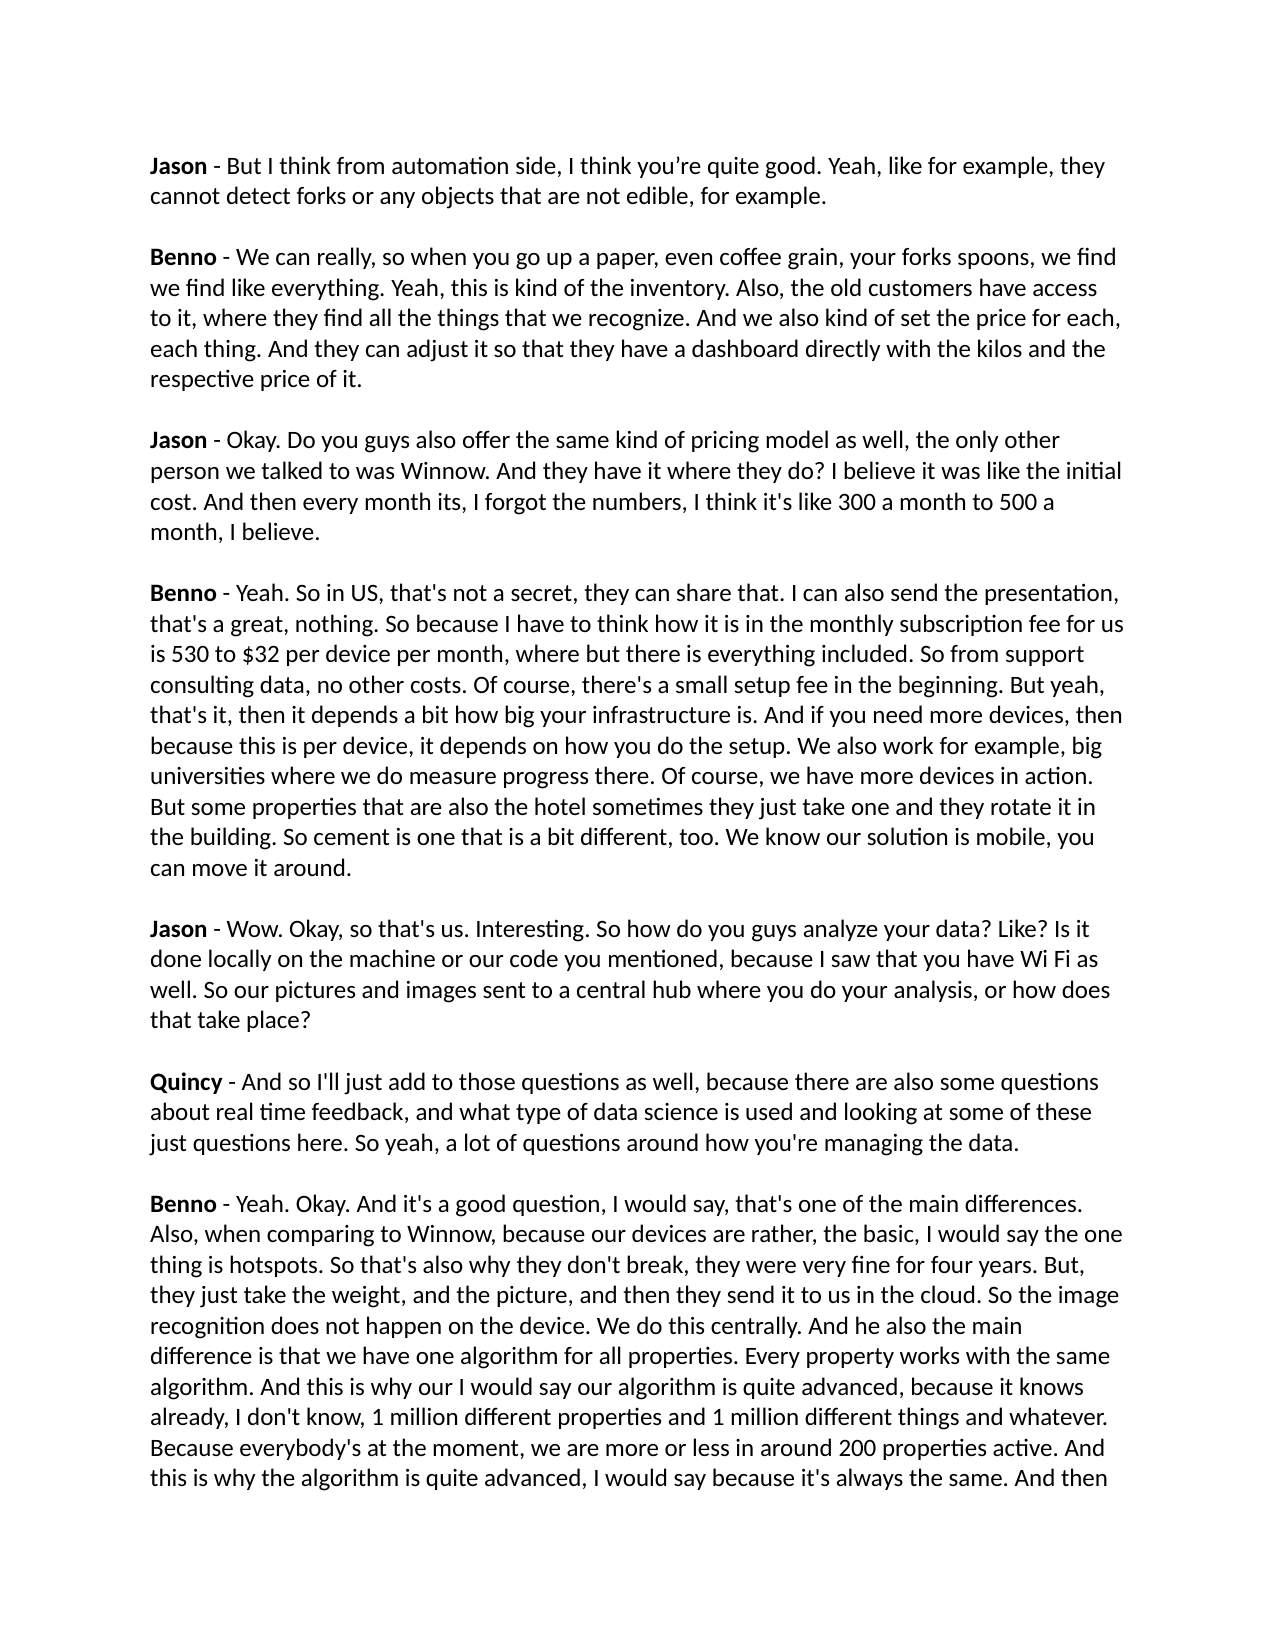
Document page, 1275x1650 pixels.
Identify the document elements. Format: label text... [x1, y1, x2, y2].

text Jason - Wow. Okay, so that's us. Interesting. So how do you guys analyze your data? Like? Is it done locally on the machine or our code you mentioned, because I saw that you have Wi Fi as well. So our pictures and images sent to a central hub where you do your analysis, or how does that take place? [150, 913, 1125, 1035]
text Benno - We can really, so when you go up a paper, even coffee grain, your forks spoons, we find we find like everything. Yeah, this is kind of the inventory. Also, the old customers have access to it, where they find all the things that we recognize. And we also kind of set the price for each, each thing. And they can adjust it so that they have a dashboard directly with the kilos and the respective price of it. [150, 242, 1125, 394]
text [150, 1188, 1125, 1493]
text Quincy - And so I'll just add to those questions as well, because there are also some questions about real time feedback, and what type of data science is used and looking at some of these just questions here. So yeah, a lot of questions around how you're managing the data. [150, 1066, 1125, 1157]
text Jason - But I think from automation side, I think you’re quite good. Yeah, like for example, they cannot detect forks or any objects that are not edible, for example. [150, 150, 1125, 211]
text Benno - Yeah. So in US, that's not a secret, they can share that. I can also send the presentation, that's a great, nothing. So because I have to think how it is in the monthly subscription fee for us is 530 to $32 per device per month, where but there is everything included. So from support consulting data, no other costs. Of course, there's a small setup fee in the beginning. But yeah, that's it, then it depends a bit how big your infrastructure is. And if you need more devices, then because this is per device, it depends on how you do the setup. We also work for example, big universities where we do measure progress there. Of course, we have more devices in action. But some properties that are also the hotel sometimes they just take one and they rotate it in the building. So cement is one that is a bit different, too. We know our solution is mobile, you can move it around. [150, 577, 1125, 882]
text Jason - Okay. Do you guys also offer the same kind of pricing model as well, the only other person we talked to was Winnow. And they have it where they do? I believe it was like the initial cost. And then every month its, I forgot the numbers, I think it's like 300 a month to 500 a month, I believe. [150, 425, 1125, 547]
